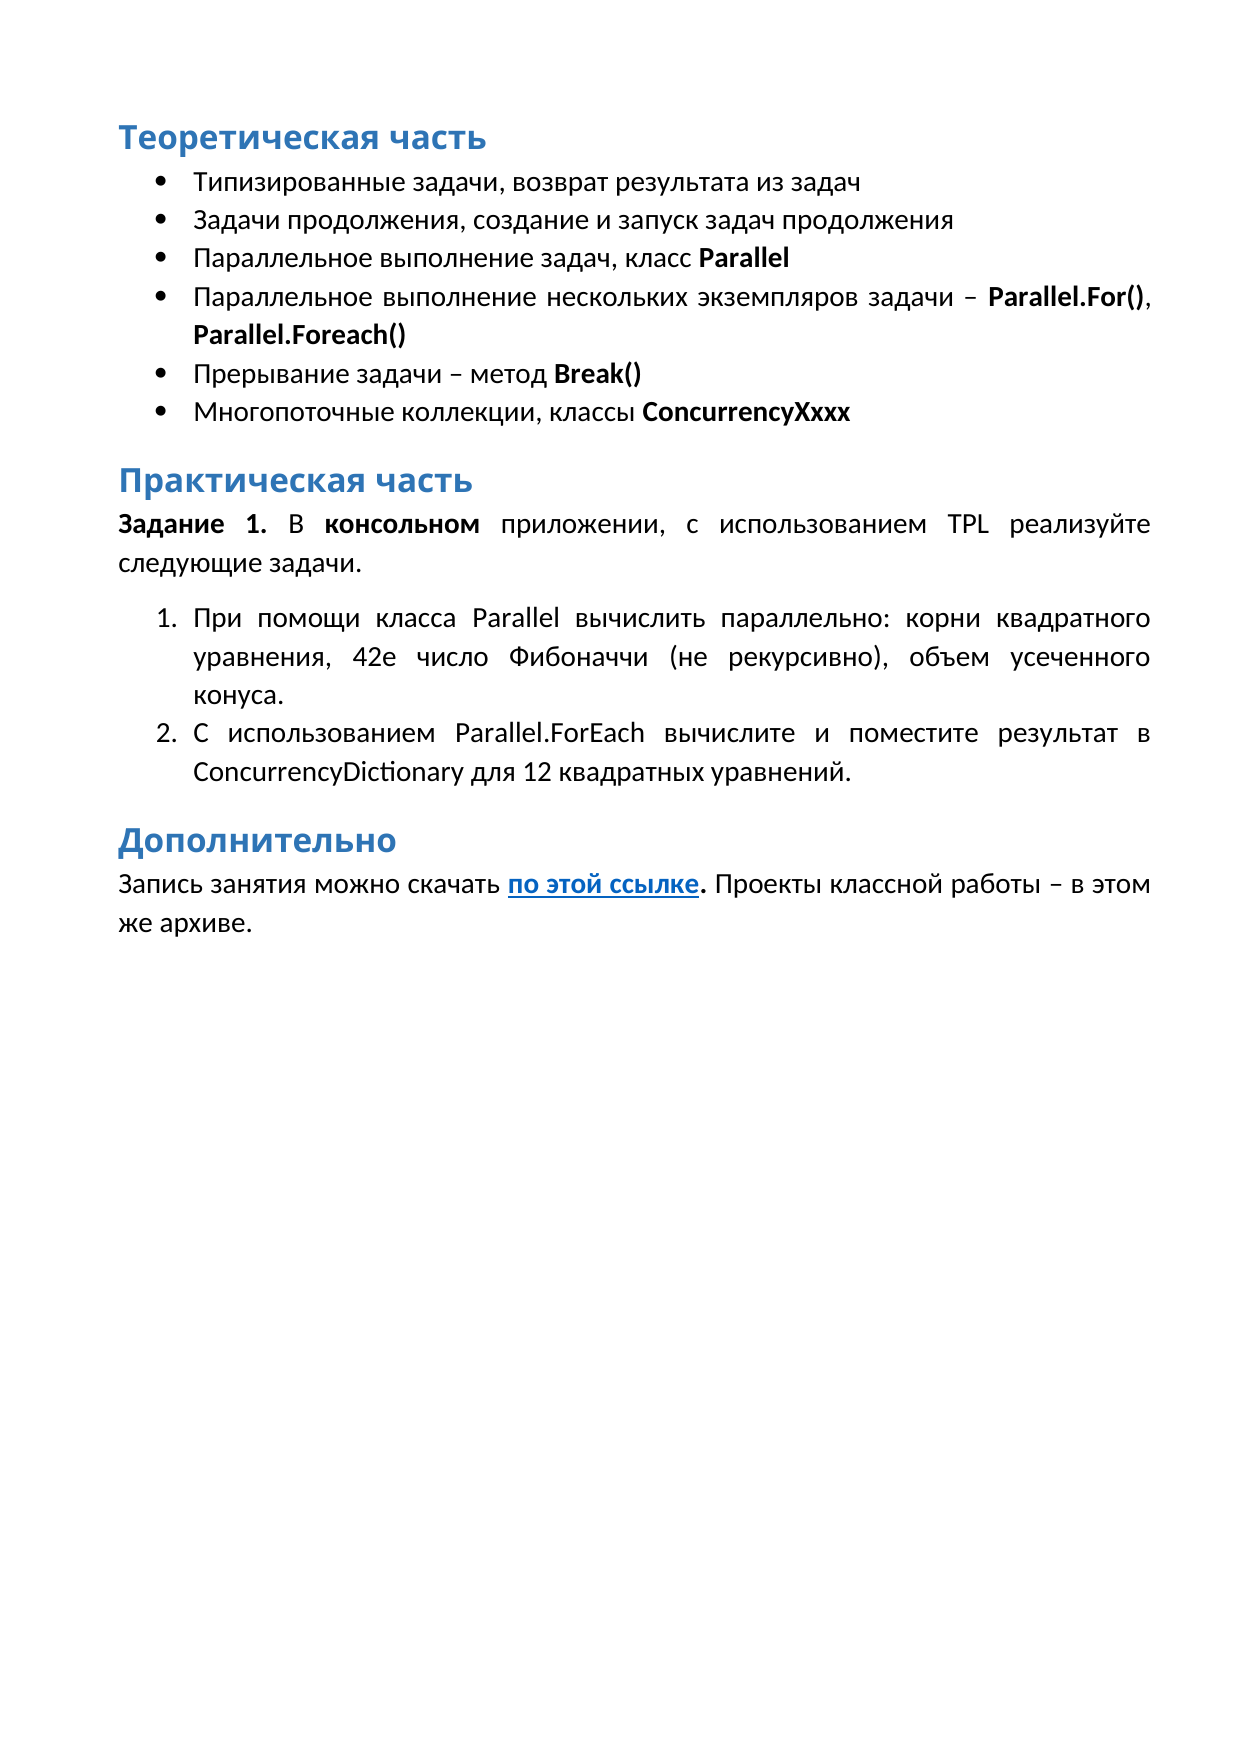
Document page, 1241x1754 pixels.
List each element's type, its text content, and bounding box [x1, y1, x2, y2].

list Задачи продолжения, создание и запуск задач продолжения [156, 201, 1152, 237]
subtitle Теоретическая часть [118, 114, 1152, 159]
text Задание 1. В консольном приложении, с использованием TPL реализуйте следующие задачи. [118, 506, 1152, 580]
list Параллельное выполнение задач, класс Parallel [156, 239, 1152, 275]
list Параллельное выполнение нескольких экземпляров задачи – Parallel.For(), Parallel.Foreach() [156, 278, 1152, 352]
subtitle Практическая часть [118, 457, 1152, 502]
text Запись занятия можно скачать по этой ссылке. Проекты классной работы – в этом же архиве. [118, 865, 1152, 939]
list Многопоточные коллекции, классы ConcurrencyXxxx [156, 393, 1152, 429]
list Прерывание задачи – метод Break() [156, 355, 1152, 390]
list Типизированные задачи, возврат результата из задач [156, 163, 1152, 198]
subtitle Дополнительно [118, 816, 1152, 862]
list С использованием Parallel.ForEach вычислите и поместите результат в ConcurrencyDictionary для 12 квадратных уравнений. [156, 714, 1152, 788]
list При помощи класса Parallel вычислить параллельно: корни квадратного уравнения, 42е число Фибоначчи (не рекурсивно), объем усеченного конуса. [156, 599, 1152, 712]
